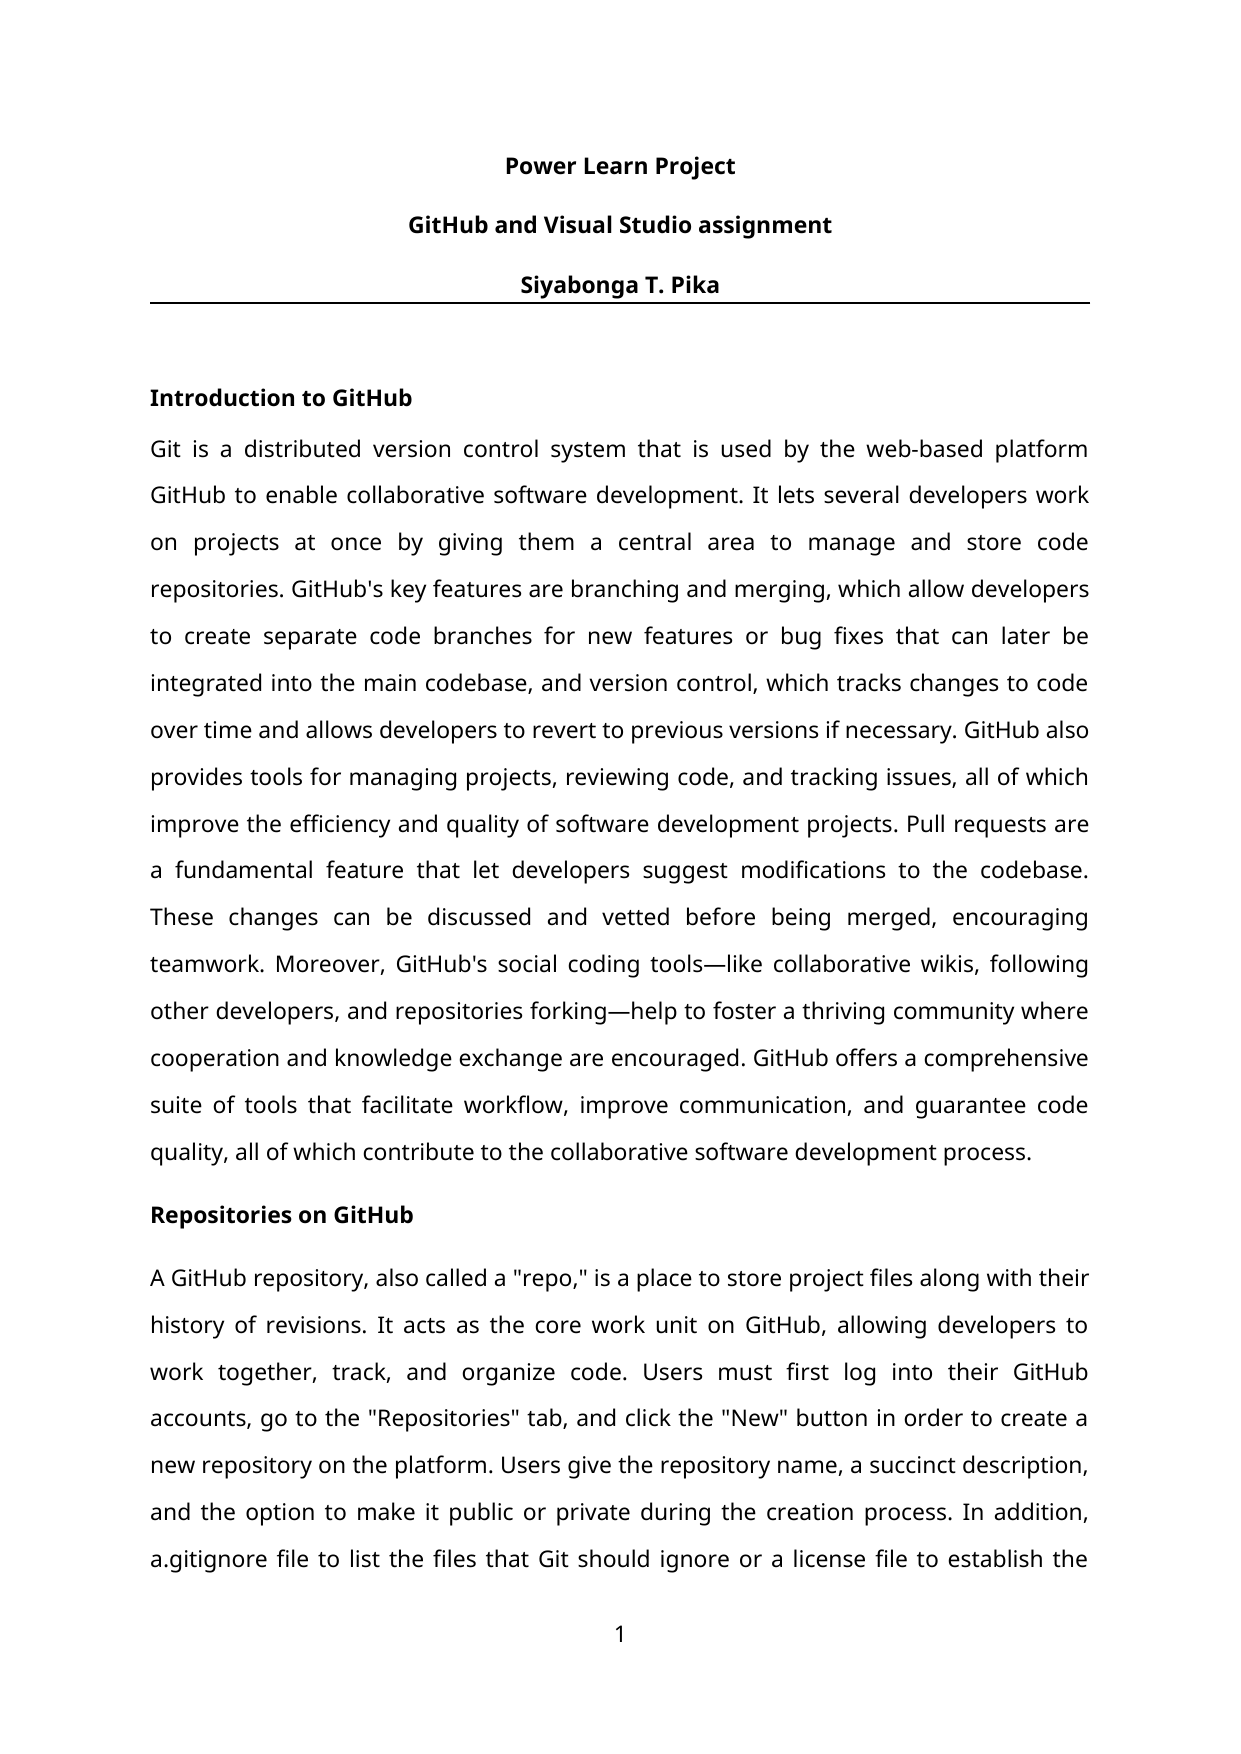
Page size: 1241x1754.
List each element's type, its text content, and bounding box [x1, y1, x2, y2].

text Power Learn Project [150, 150, 1090, 181]
text Introduction to GitHub [150, 382, 1090, 413]
text Git is a distributed version control system that is used by the web-based platform GitHub to enable collaborative software development. It lets several developers work on projects at once by giving them a central area to manage and store code repositories. GitHub's key features are branching and merging, which allow developers to create separate code branches for new features or bug fixes that can later be integrated into the main codebase, and version control, which tracks changes to code over time and allows developers to revert to previous versions if necessary. GitHub also provides tools for managing projects, reviewing code, and tracking issues, all of which improve the efficiency and quality of software development projects. Pull requests are a fundamental feature that let developers suggest modifications to the codebase. These changes can be discussed and vetted before being merged, encouraging teamwork. Moreover, GitHub's social coding tools—like collaborative wikis, following other developers, and repositories forking—help to foster a thriving community where cooperation and knowledge exchange are encouraged. GitHub offers a comprehensive suite of tools that facilitate workflow, improve communication, and guarantee code quality, all of which contribute to the collaborative software development process. [150, 433, 1090, 1167]
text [150, 1262, 1090, 1574]
text Repositories on GitHub [150, 1199, 1090, 1231]
text GitHub and Visual Studio assignment [150, 209, 1090, 241]
text Siyabonga T. Pika [150, 269, 1090, 302]
